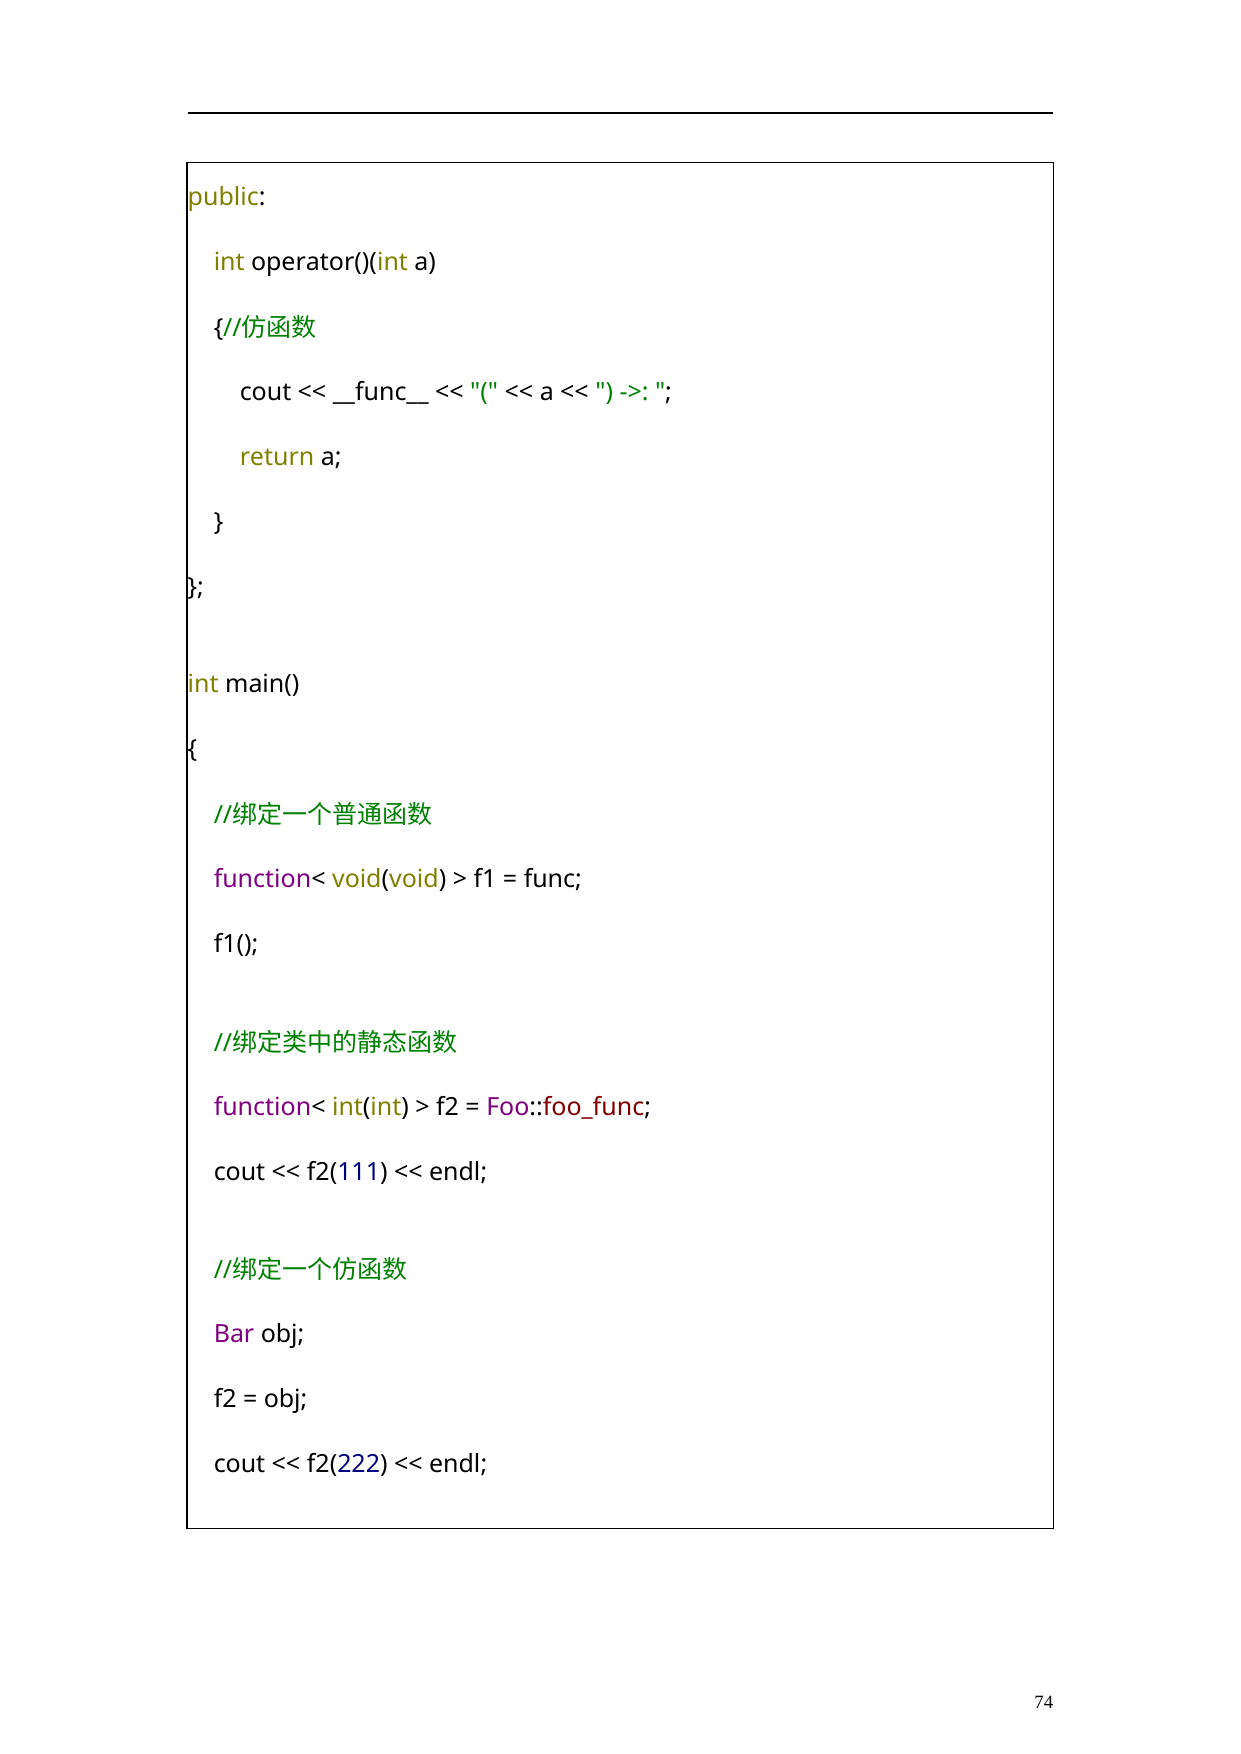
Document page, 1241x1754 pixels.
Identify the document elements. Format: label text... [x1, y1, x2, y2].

text cout << f2(222) << endl; [188, 1431, 1053, 1496]
text f1(); [188, 911, 1053, 976]
text cout << f2(111) << endl; [188, 1138, 1053, 1203]
text { [188, 716, 1053, 781]
text Bar obj; [188, 1301, 1053, 1366]
text public: [188, 163, 1053, 228]
text return a; [188, 423, 1053, 488]
text //绑定类中的静态函数 [188, 1008, 1053, 1073]
text function< int(int) > f2 = Foo::foo_func; [188, 1073, 1053, 1138]
text {//仿函数 [188, 293, 1053, 358]
picture [0, 85, 1226, 138]
text //绑定一个普通函数 [188, 781, 1053, 846]
text function< void(void) > f1 = func; [188, 846, 1053, 911]
text f2 = obj; [188, 1366, 1053, 1431]
text }; [188, 553, 1053, 618]
text cout << __func__ << "(" << a << ") ->: "; [188, 358, 1053, 423]
text } [188, 488, 1053, 553]
text //绑定一个仿函数 [188, 1236, 1053, 1301]
text int main() [188, 651, 1053, 716]
text int operator()(int a) [188, 228, 1053, 293]
